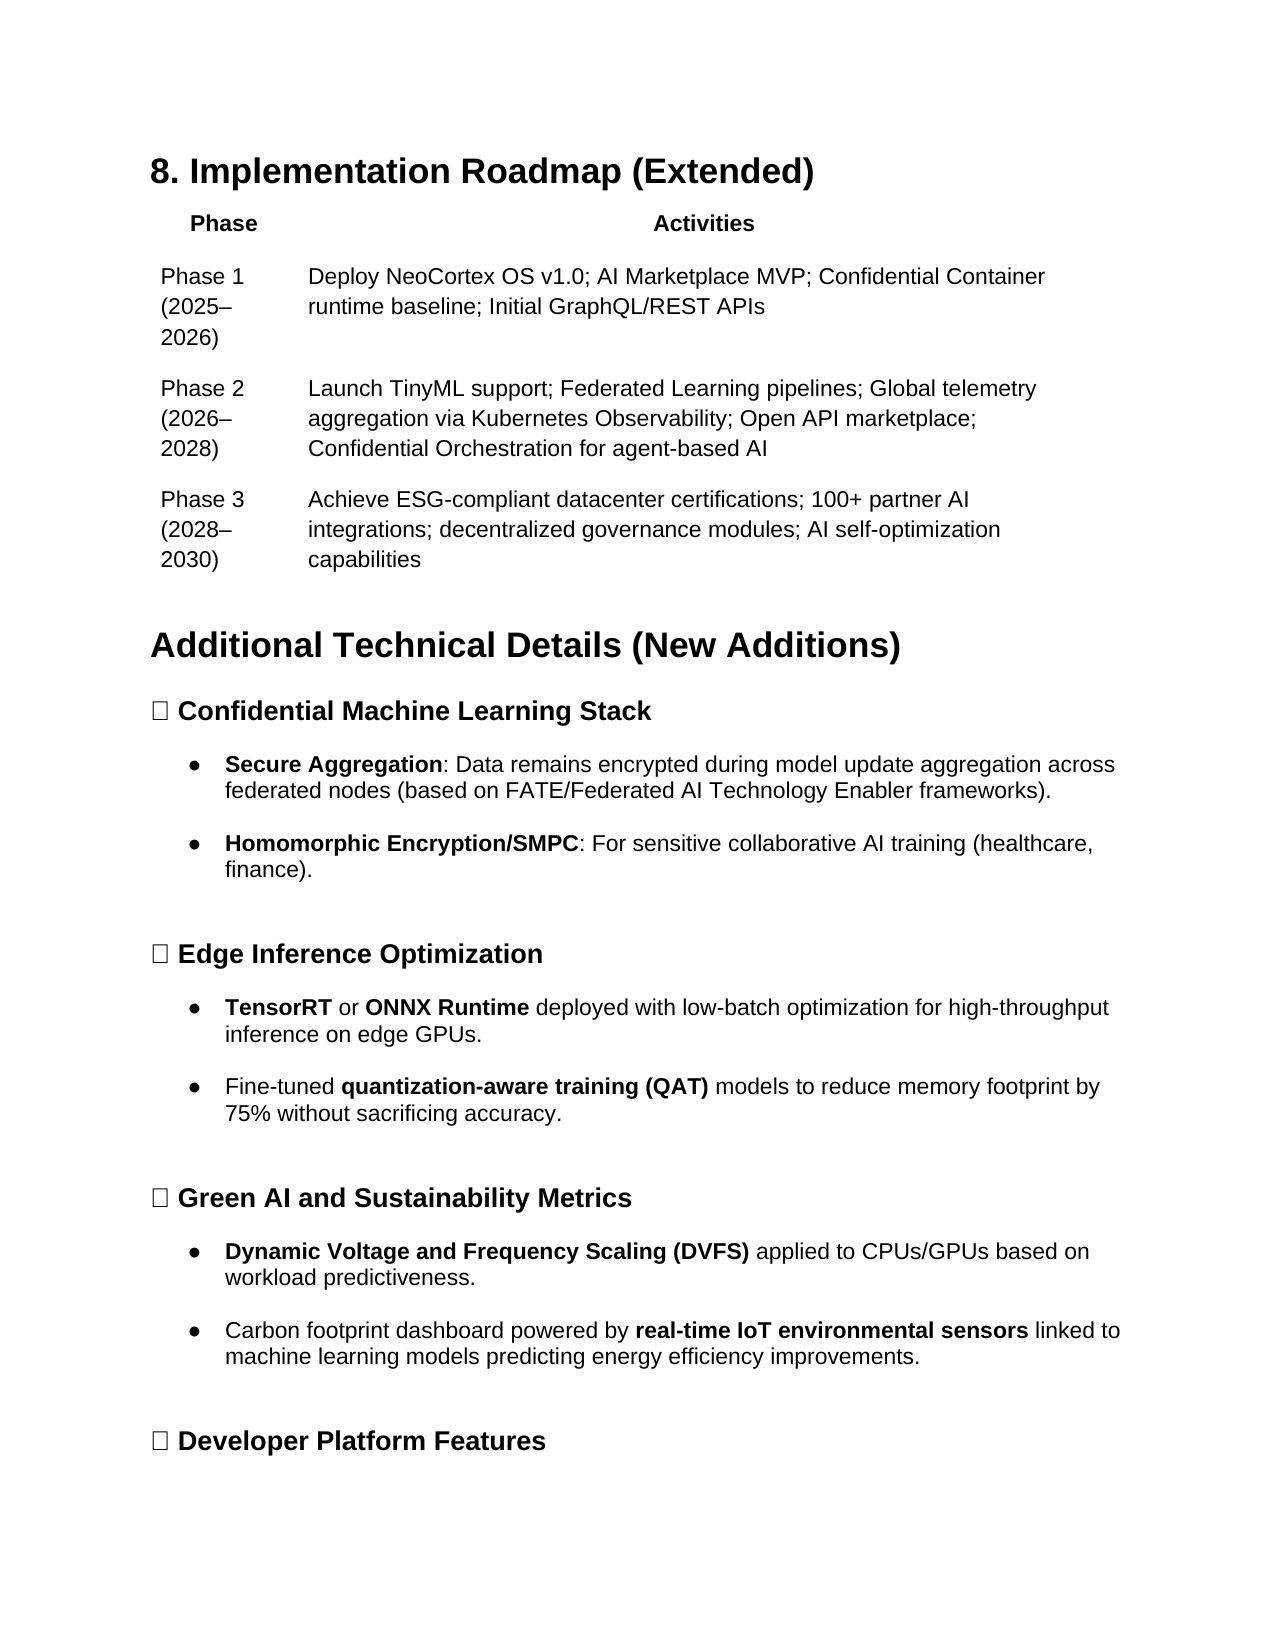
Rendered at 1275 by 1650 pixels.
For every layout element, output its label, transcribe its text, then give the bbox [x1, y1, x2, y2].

list Secure Aggregation: Data remains encrypted during model update aggregation across federated nodes (based on FATE/Federated AI Technology Enabler frameworks). [187, 751, 1125, 830]
table_cell Phase 1 (2025–2026) [150, 253, 297, 364]
subtitle 8. Implementation Roadmap (Extended) [150, 150, 1125, 191]
list Carbon footprint dashboard powered by real-time IoT environmental sensors linked to machine learning models predicting energy efficiency improvements. [187, 1317, 1125, 1396]
table_header Activities [298, 199, 1110, 253]
subtitle 🔹 Edge Inference Optimization [150, 938, 1125, 969]
subtitle 🔹 Confidential Machine Learning Stack [150, 694, 1125, 726]
table_cell Achieve ESG-compliant datacenter certifications; 100+ partner AI integrations; decentralized governance modules; AI self-optimization capabilities [298, 476, 1110, 587]
table_header Phase [150, 199, 297, 253]
subtitle 🔹 Green AI and Sustainability Metrics [150, 1182, 1125, 1213]
table_cell Phase 2 (2026–2028) [150, 364, 297, 476]
list Homomorphic Encryption/SMPC: For sensitive collaborative AI training (healthcare, finance). [187, 830, 1125, 909]
table_cell Launch TinyML support; Federated Learning pipelines; Global telemetry aggregation via Kubernetes Observability; Open API marketplace; Confidential Orchestration for agent-based AI [298, 364, 1110, 476]
list TensorRT or ONNX Runtime deployed with low-batch optimization for high-throughput inference on edge GPUs. [187, 994, 1125, 1073]
list Dynamic Voltage and Frequency Scaling (DVFS) applied to CPUs/GPUs based on workload predictiveness. [187, 1238, 1125, 1317]
table_cell Phase 3 (2028–2030) [150, 476, 297, 587]
list Fine-tuned quantization-aware training (QAT) models to reduce memory footprint by 75% without sacrificing accuracy. [187, 1073, 1125, 1152]
subtitle Additional Technical Details (New Additions) [150, 624, 1125, 665]
subtitle 🔹 Developer Platform Features [150, 1425, 1125, 1456]
table_cell Deploy NeoCortex OS v1.0; AI Marketplace MVP; Confidential Container runtime baseline; Initial GraphQL/REST APIs [298, 253, 1110, 364]
